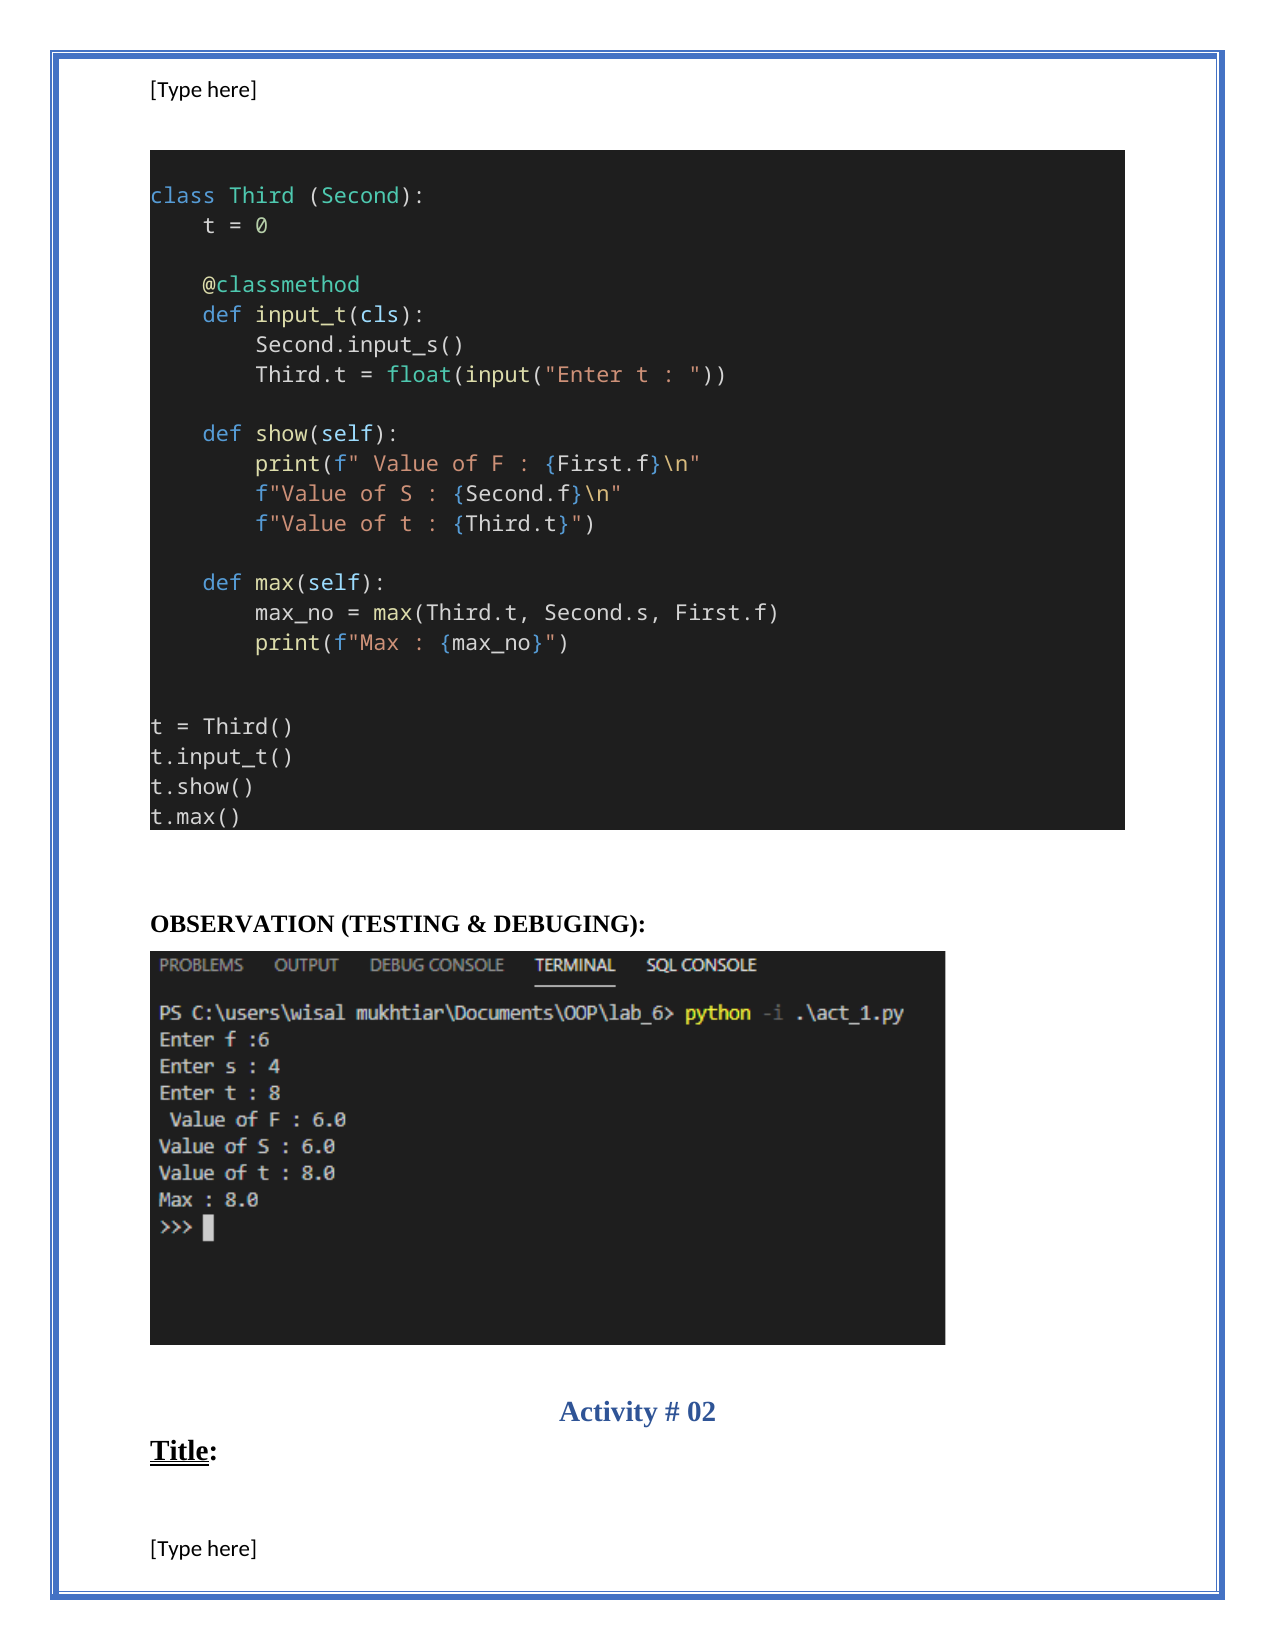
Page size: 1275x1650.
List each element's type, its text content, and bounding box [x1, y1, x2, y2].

text @classmethod [150, 269, 1125, 299]
text OBSERVATION (TESTING & DEBUGING): [150, 909, 1125, 937]
text t.max() [150, 801, 1125, 830]
text f"Value of S : {Second.f}\n" [150, 478, 1125, 507]
picture [150, 951, 946, 1345]
text def max(self): [150, 567, 1125, 597]
text Title: [150, 1433, 1125, 1466]
text class Third (Second): [150, 180, 1125, 209]
text Second.input_s() [150, 329, 1125, 358]
text Third.t = float(input("Enter t : ")) [150, 358, 1125, 388]
text print(f"Max : {max_no}") [150, 627, 1125, 656]
text t = 0 [150, 209, 1125, 239]
text t = Third() [150, 711, 1125, 741]
subtitle Activity # 02 [150, 1394, 1125, 1428]
text t.input_t() [150, 741, 1125, 771]
text print(f" Value of F : {First.f}\n" [150, 448, 1125, 478]
text f"Value of t : {Third.t}") [150, 507, 1125, 537]
text def show(self): [150, 418, 1125, 448]
text def input_t(cls): [150, 299, 1125, 329]
text max_no = max(Third.t, Second.s, First.f) [150, 597, 1125, 627]
text t.show() [150, 771, 1125, 801]
